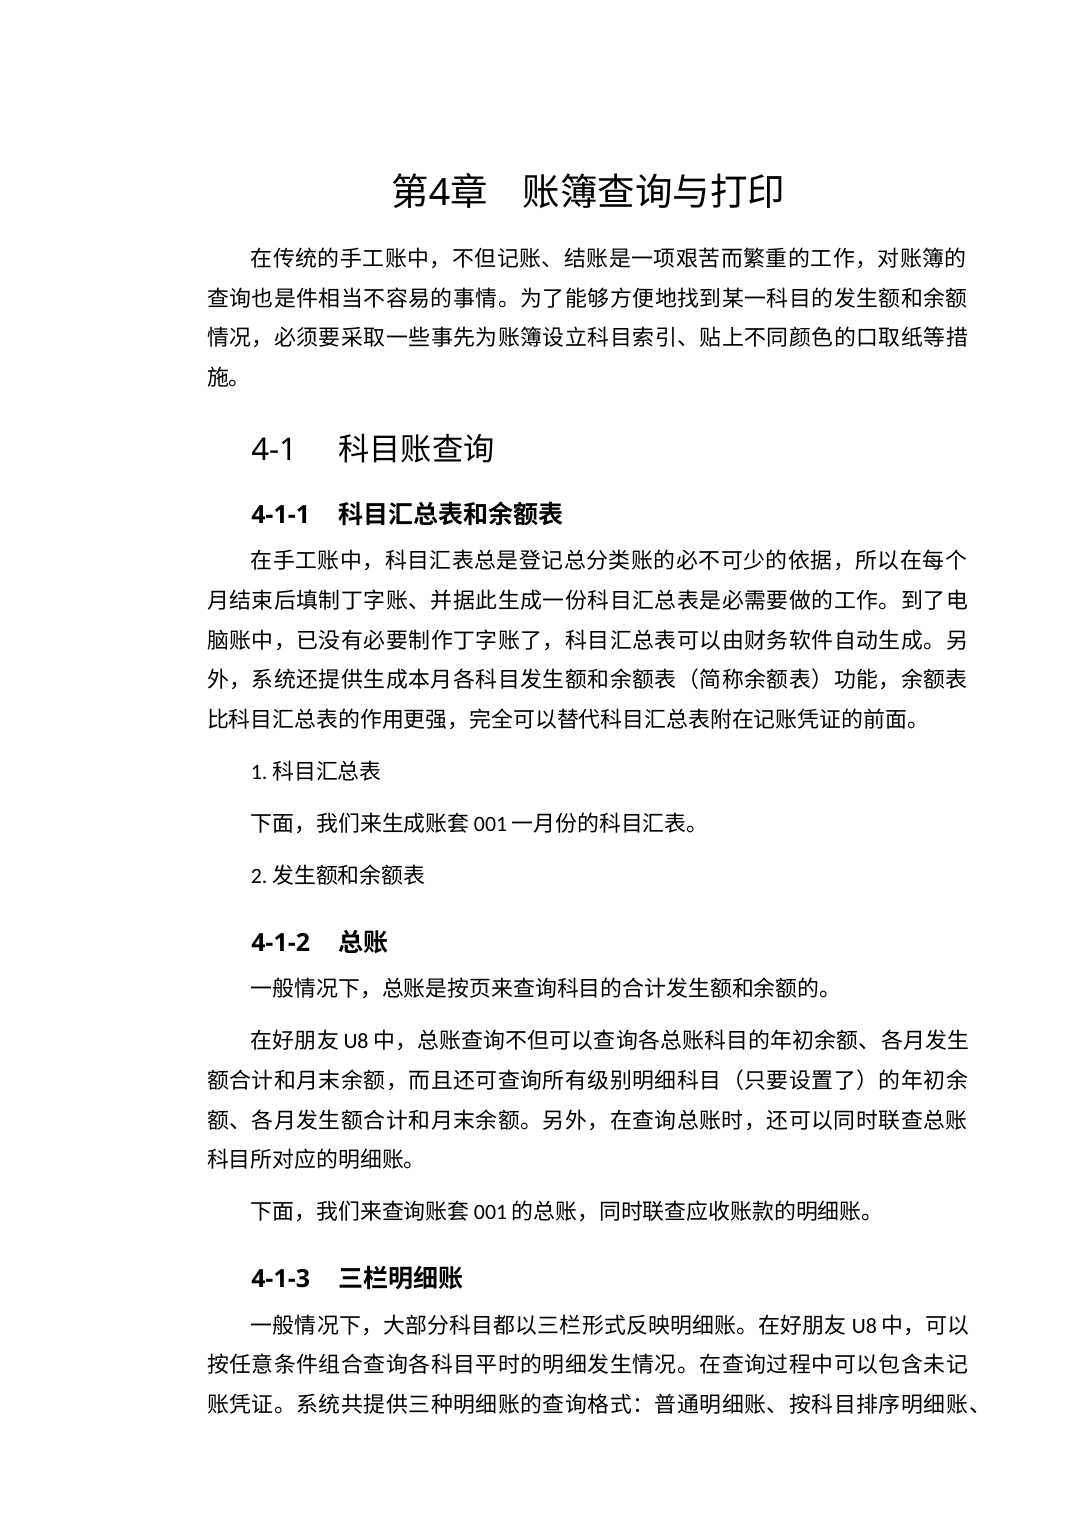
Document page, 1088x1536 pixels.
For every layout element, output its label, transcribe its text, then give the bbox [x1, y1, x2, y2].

subtitle 总账 [207, 923, 969, 959]
text 在好朋友U8中，总账查询不但可以查询各总账科目的年初余额、各月发生额合计和月末余额，而且还可查询所有级别明细科目（只要设置了）的年初余额、各月发生额合计和月末余额。另外，在查询总账时，还可以同时联查总账科目所对应的明细账。 [207, 1023, 969, 1174]
text 1. 科目汇总表 [207, 754, 969, 786]
text 一般情况下，大部分科目都以三栏形式反映明细账。在好朋友U8中，可以按任意条件组合查询各科目平时的明细发生情况。在查询过程中可以包含未记账凭证。系统共提供三种明细账的查询格式：普通明细账、按科目排序明细账、月份综合明细账。其中： [207, 1308, 969, 1418]
text 下面，我们来生成账套001一月份的科目汇表。 [207, 806, 969, 838]
subtitle 账簿查询与打印 [207, 162, 969, 216]
text 下面，我们来查询账套001的总账，同时联查应收账款的明细账。 [207, 1194, 969, 1226]
text 在手工账中，科目汇表总是登记总分类账的必不可少的依据，所以在每个月结束后填制丁字账、并据此生成一份科目汇总表是必需要做的工作。到了电脑账中，已没有必要制作丁字账了，科目汇总表可以由财务软件自动生成。另外，系统还提供生成本月各科目发生额和余额表（简称余额表）功能，余额表比科目汇总表的作用更强，完全可以替代科目汇总表附在记账凭证的前面。 [207, 543, 969, 733]
text 在传统的手工账中，不但记账、结账是一项艰苦而繁重的工作，对账簿的查询也是件相当不容易的事情。为了能够方便地找到某一科目的发生额和余额情况，必须要采取一些事先为账簿设立科目索引、贴上不同颜色的口取纸等措施。 [207, 241, 969, 391]
text 一般情况下，总账是按页来查询科目的合计发生额和余额的。 [207, 971, 969, 1003]
text 2. 发生额和余额表 [207, 858, 969, 890]
subtitle 三栏明细账 [207, 1259, 969, 1295]
subtitle 科目汇总表和余额表 [207, 495, 969, 531]
subtitle 科目账查询 [207, 424, 969, 470]
